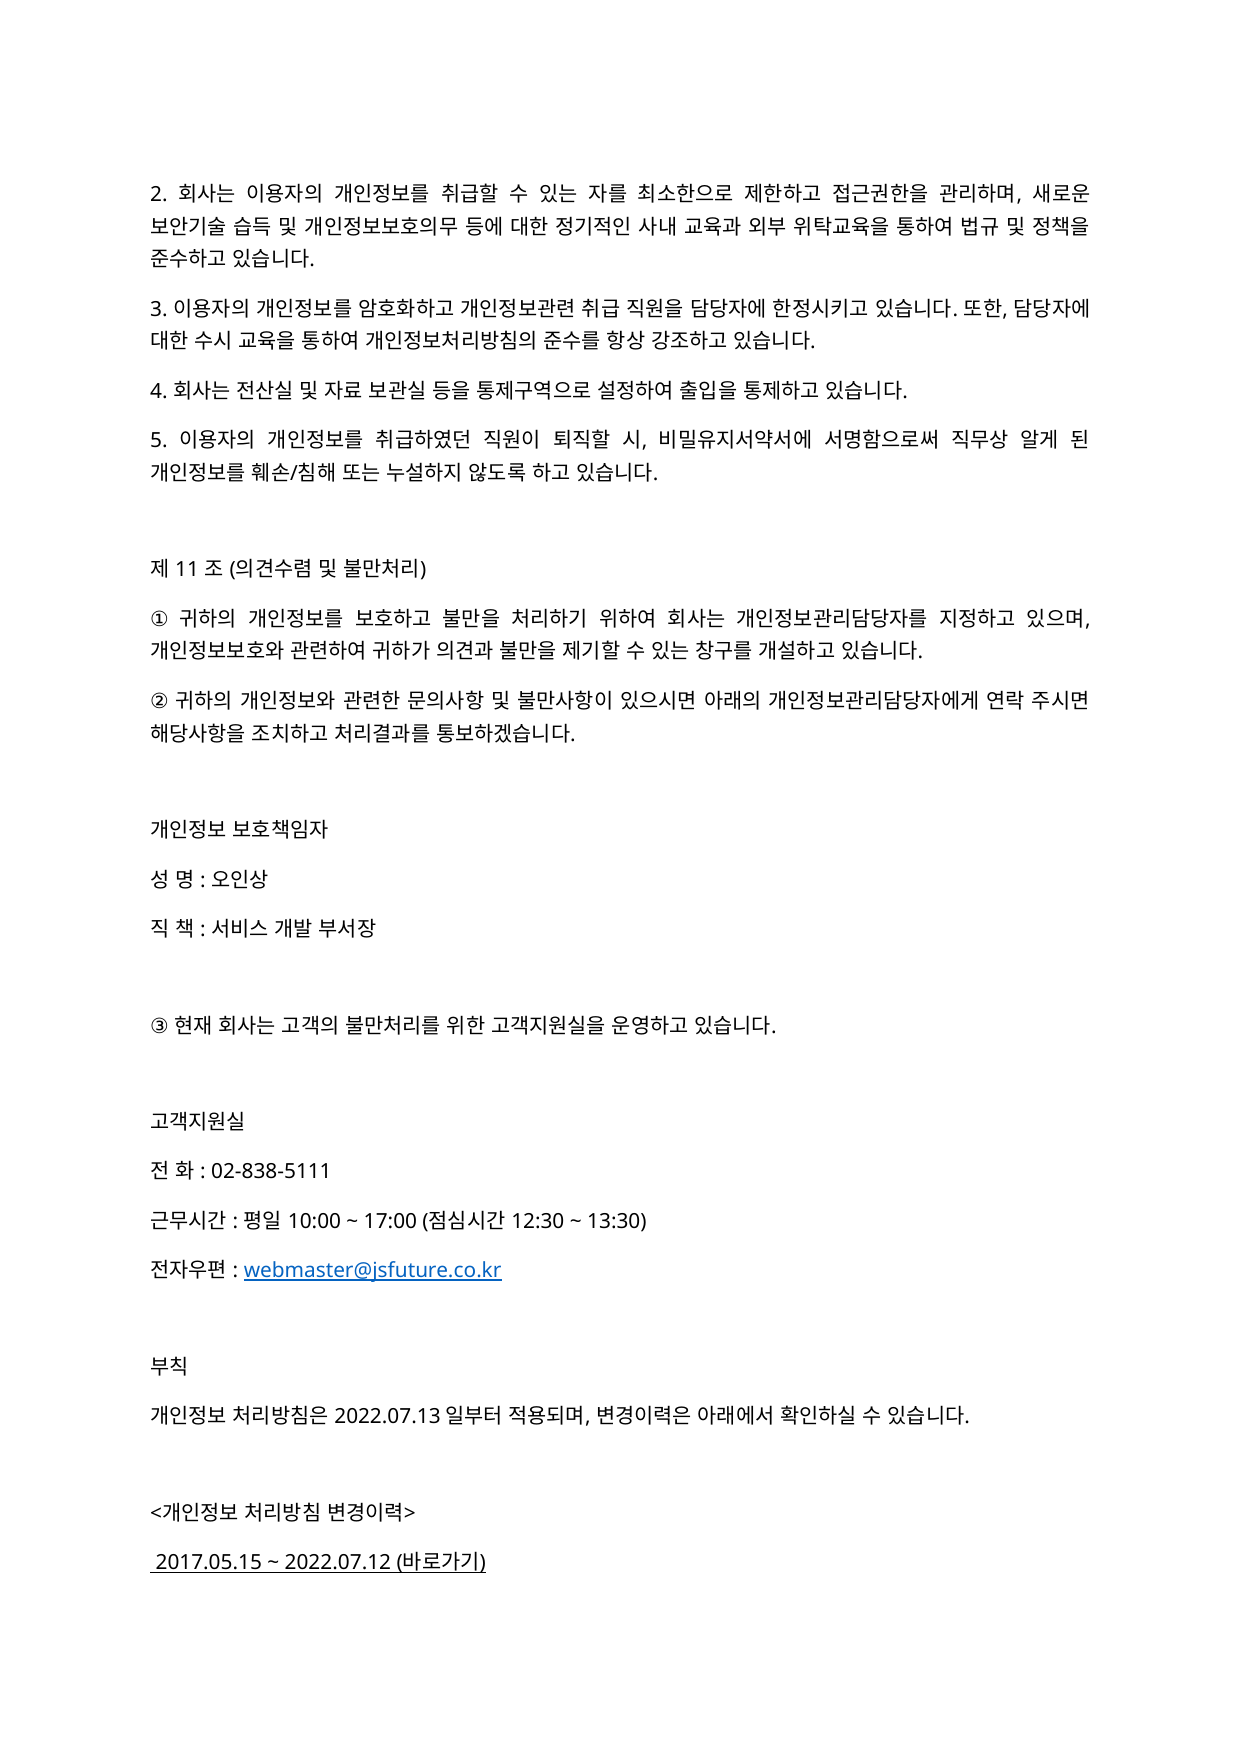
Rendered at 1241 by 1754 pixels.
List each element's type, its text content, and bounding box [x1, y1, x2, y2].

text 2. 회사는 이용자의 개인정보를 취급할 수 있는 자를 최소한으로 제한하고 접근권한을 관리하며, 새로운 보안기술 습득 및 개인정보보호의무 등에 대한 정기적인 사내 교육과 외부 위탁교육을 통하여 법규 및 정책을 준수하고 있습니다. [150, 177, 1090, 273]
text 직 책 : 서비스 개발 부서장 [150, 912, 1090, 942]
text 전 화 : 02-838-5111 [150, 1155, 1090, 1185]
text 5. 이용자의 개인정보를 취급하였던 직원이 퇴직할 시, 비밀유지서약서에 서명함으로써 직무상 알게 된 개인정보를 훼손/침해 또는 누설하지 않도록 하고 있습니다. [150, 423, 1090, 486]
text 고객지원실 [150, 1106, 1090, 1136]
text 근무시간 : 평일 10:00 ~ 17:00 (점심시간 12:30 ~ 13:30) [150, 1204, 1090, 1234]
text <개인정보 처리방침 변경이력> [150, 1496, 1090, 1526]
text 전자우편 : webmaster@jsfuture.co.kr [150, 1253, 1090, 1284]
text 3. 이용자의 개인정보를 암호화하고 개인정보관련 취급 직원을 담당자에 한정시키고 있습니다. 또한, 담당자에 대한 수시 교육을 통하여 개인정보처리방침의 준수를 항상 강조하고 있습니다. [150, 292, 1090, 355]
text 제 11 조 (의견수렴 및 불만처리) [150, 553, 1090, 583]
text 4. 회사는 전산실 및 자료 보관실 등을 통제구역으로 설정하여 출입을 통제하고 있습니다. [150, 374, 1090, 404]
text ① 귀하의 개인정보를 보호하고 불만을 처리하기 위하여 회사는 개인정보관리담당자를 지정하고 있으며, 개인정보보호와 관련하여 귀하가 의견과 불만을 제기할 수 있는 창구를 개설하고 있습니다. [150, 602, 1090, 665]
text 성 명 : 오인상 [150, 863, 1090, 893]
text ② 귀하의 개인정보와 관련한 문의사항 및 불만사항이 있으시면 아래의 개인정보관리담당자에게 연락 주시면 해당사항을 조치하고 처리결과를 통보하겠습니다. [150, 684, 1090, 747]
text 개인정보 보호책임자 [150, 813, 1090, 844]
text ③ 현재 회사는 고객의 불만처리를 위한 고객지원실을 운영하고 있습니다. [150, 1009, 1090, 1039]
text 부칙 [150, 1350, 1090, 1380]
text 2017.05.15 ~ 2022.07.12 (바로가기) [150, 1546, 1090, 1576]
text 개인정보 처리방침은 2022.07.13일부터 적용되며, 변경이력은 아래에서 확인하실 수 있습니다. [150, 1399, 1090, 1430]
